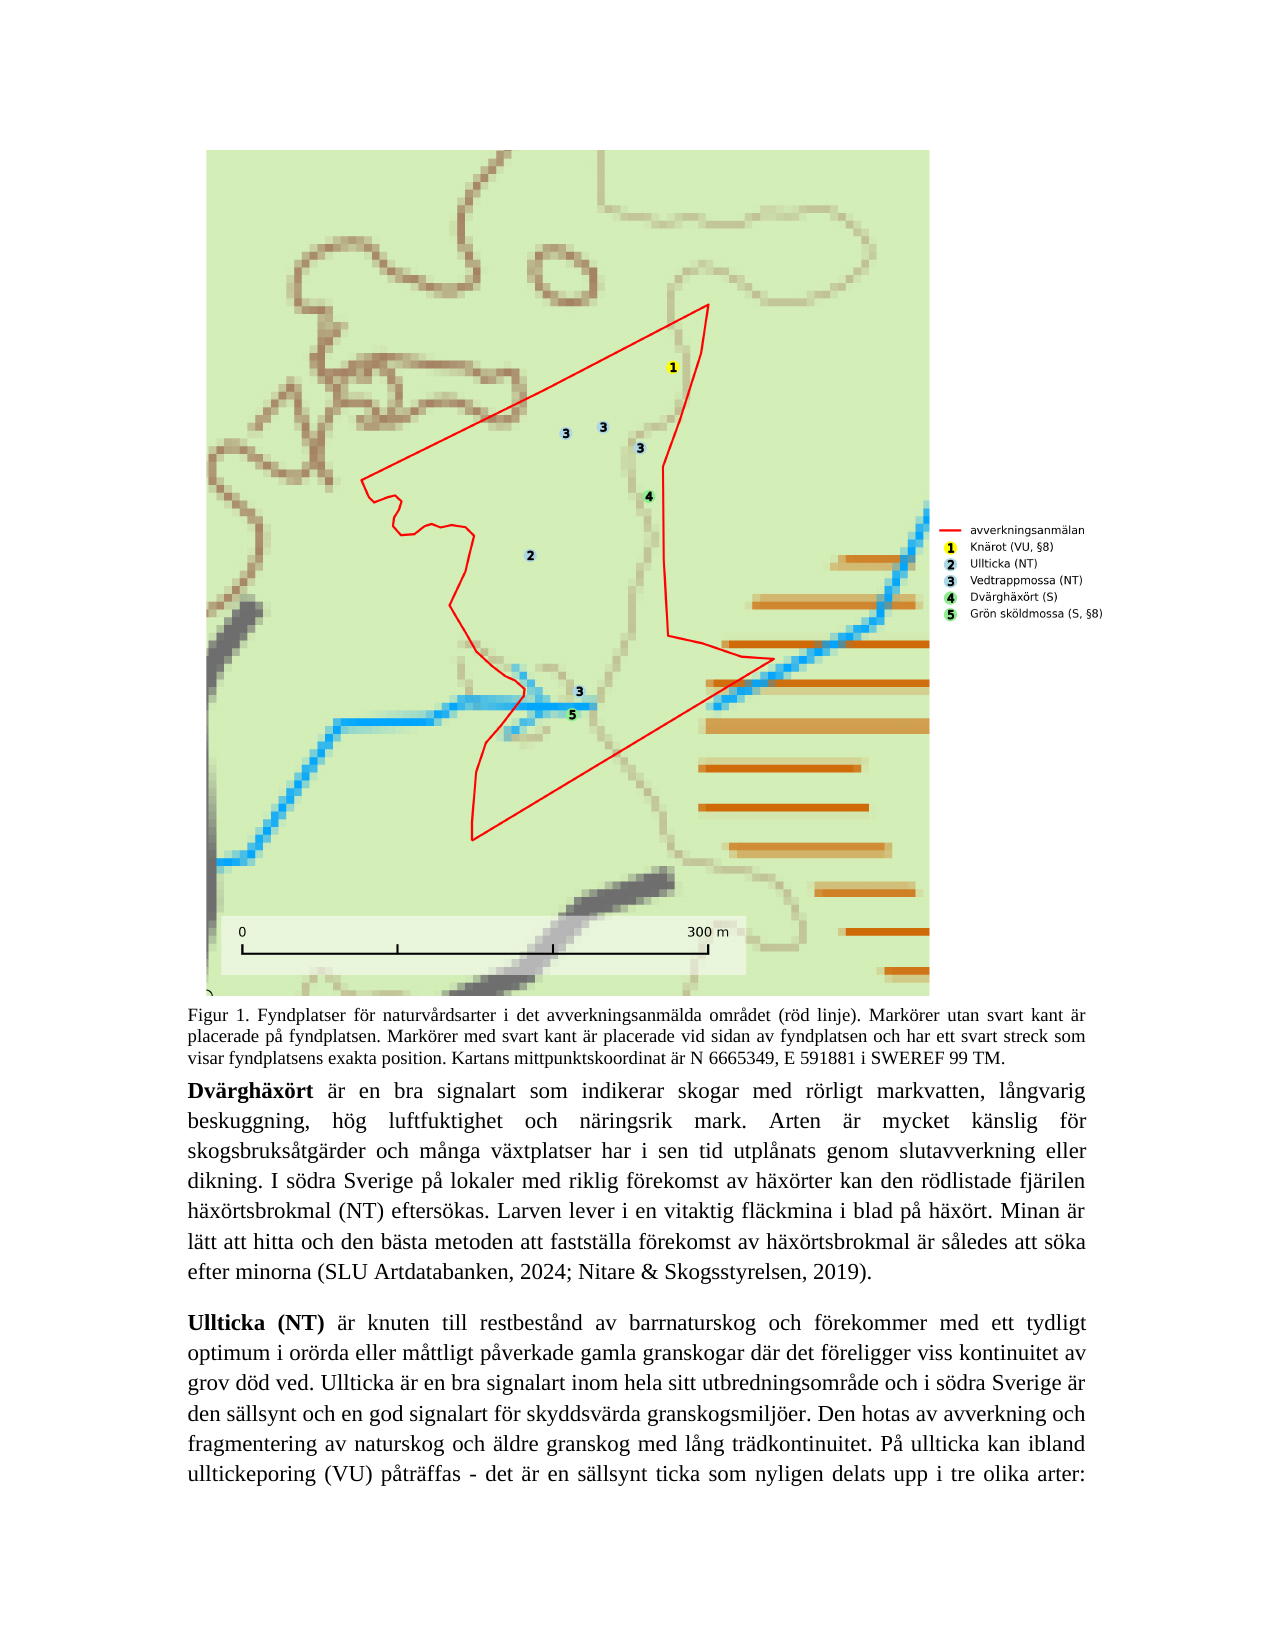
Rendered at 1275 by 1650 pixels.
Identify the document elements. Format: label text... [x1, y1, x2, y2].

text Dvärghäxört är en bra signalart som indikerar skogar med rörligt markvatten, långvarig beskuggning, hög luftfuktighet och näringsrik mark. Arten är mycket känslig för skogsbruksåtgärder och många växtplatser har i sen tid utplånats genom slutavverkning eller dikning. I södra Sverige på lokaler med riklig förekomst av häxörter kan den rödlistade fjärilen häxörtsbrokmal (NT) eftersökas. Larven lever i en vitaktig fläckmina i blad på häxört. Minan är lätt att hitta och den bästa metoden att fastställa förekomst av häxörtsbrokmal är således att söka efter minorna (SLU Artdatabanken, 2024; Nitare & Skogsstyrelsen, 2019). [187, 1077, 1087, 1284]
picture [206, 150, 1107, 996]
text Figur 1. Fyndplatser för naturvårdsarter i det avverkningsanmälda området (röd linje). Markörer utan svart kant är placerade på fyndplatsen. Markörer med svart kant är placerade vid sidan av fyndplatsen och har ett svart streck som visar fyndplatsens exakta position. Kartans mittpunktskoordinat är N 6665349, E 591881 i SWEREF 99 TM. [187, 1004, 1087, 1068]
